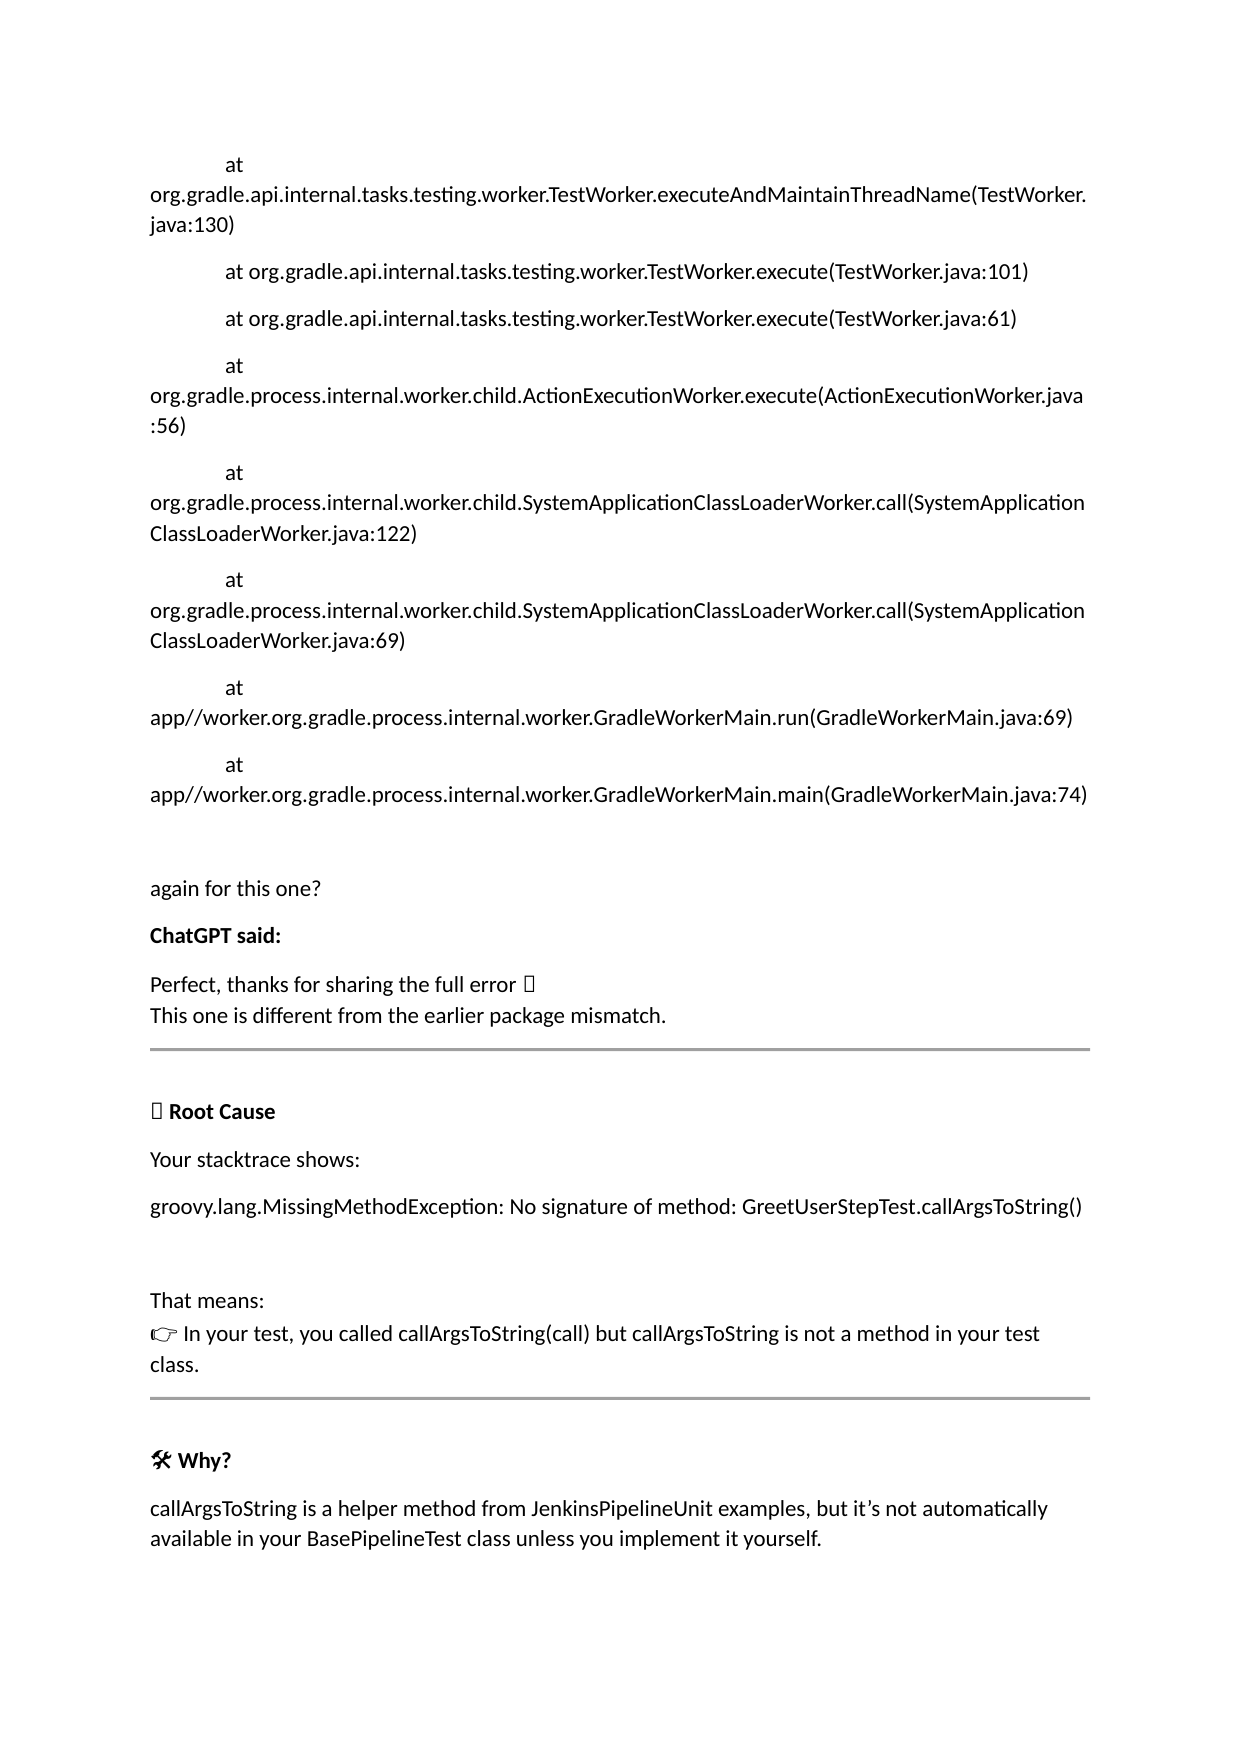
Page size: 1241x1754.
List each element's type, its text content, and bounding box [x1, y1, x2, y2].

text at org.gradle.api.internal.tasks.testing.worker.TestWorker.execute(TestWorker.java:101) [150, 257, 1090, 285]
text 🛠 Why? [150, 1444, 1090, 1475]
text 🔎 Root Cause [150, 1095, 1090, 1126]
text at app//worker.org.gradle.process.internal.worker.GradleWorkerMain.main(GradleWorkerMain.java:74) [150, 750, 1090, 808]
text That means: 👉 In your test, you called callArgsToString(call) but callArgsToString is not a method in your test class. [150, 1286, 1090, 1378]
text callArgsToString is a helper method from JenkinsPipelineUnit examples, but it’s not automatically available in your BasePipelineTest class unless you implement it yourself. [150, 1494, 1090, 1552]
text Perfect, thanks for sharing the full error 🙏 This one is different from the earlier package mismatch. [150, 968, 1090, 1029]
text groovy.lang.MissingMethodException: No signature of method: GreetUserStepTest.callArgsToString() [150, 1192, 1090, 1220]
text at org.gradle.process.internal.worker.child.SystemApplicationClassLoaderWorker.call(SystemApplicationClassLoaderWorker.java:122) [150, 458, 1090, 547]
text again for this one? [150, 874, 1090, 902]
text ChatGPT said: [150, 921, 1090, 949]
text at org.gradle.api.internal.tasks.testing.worker.TestWorker.executeAndMaintainThreadName(TestWorker.java:130) [150, 150, 1090, 238]
text at org.gradle.process.internal.worker.child.SystemApplicationClassLoaderWorker.call(SystemApplicationClassLoaderWorker.java:69) [150, 566, 1090, 654]
text at org.gradle.process.internal.worker.child.ActionExecutionWorker.execute(ActionExecutionWorker.java:56) [150, 351, 1090, 439]
text Your stacktrace shows: [150, 1145, 1090, 1173]
text at org.gradle.api.internal.tasks.testing.worker.TestWorker.execute(TestWorker.java:61) [150, 304, 1090, 332]
text at app//worker.org.gradle.process.internal.worker.GradleWorkerMain.run(GradleWorkerMain.java:69) [150, 673, 1090, 731]
